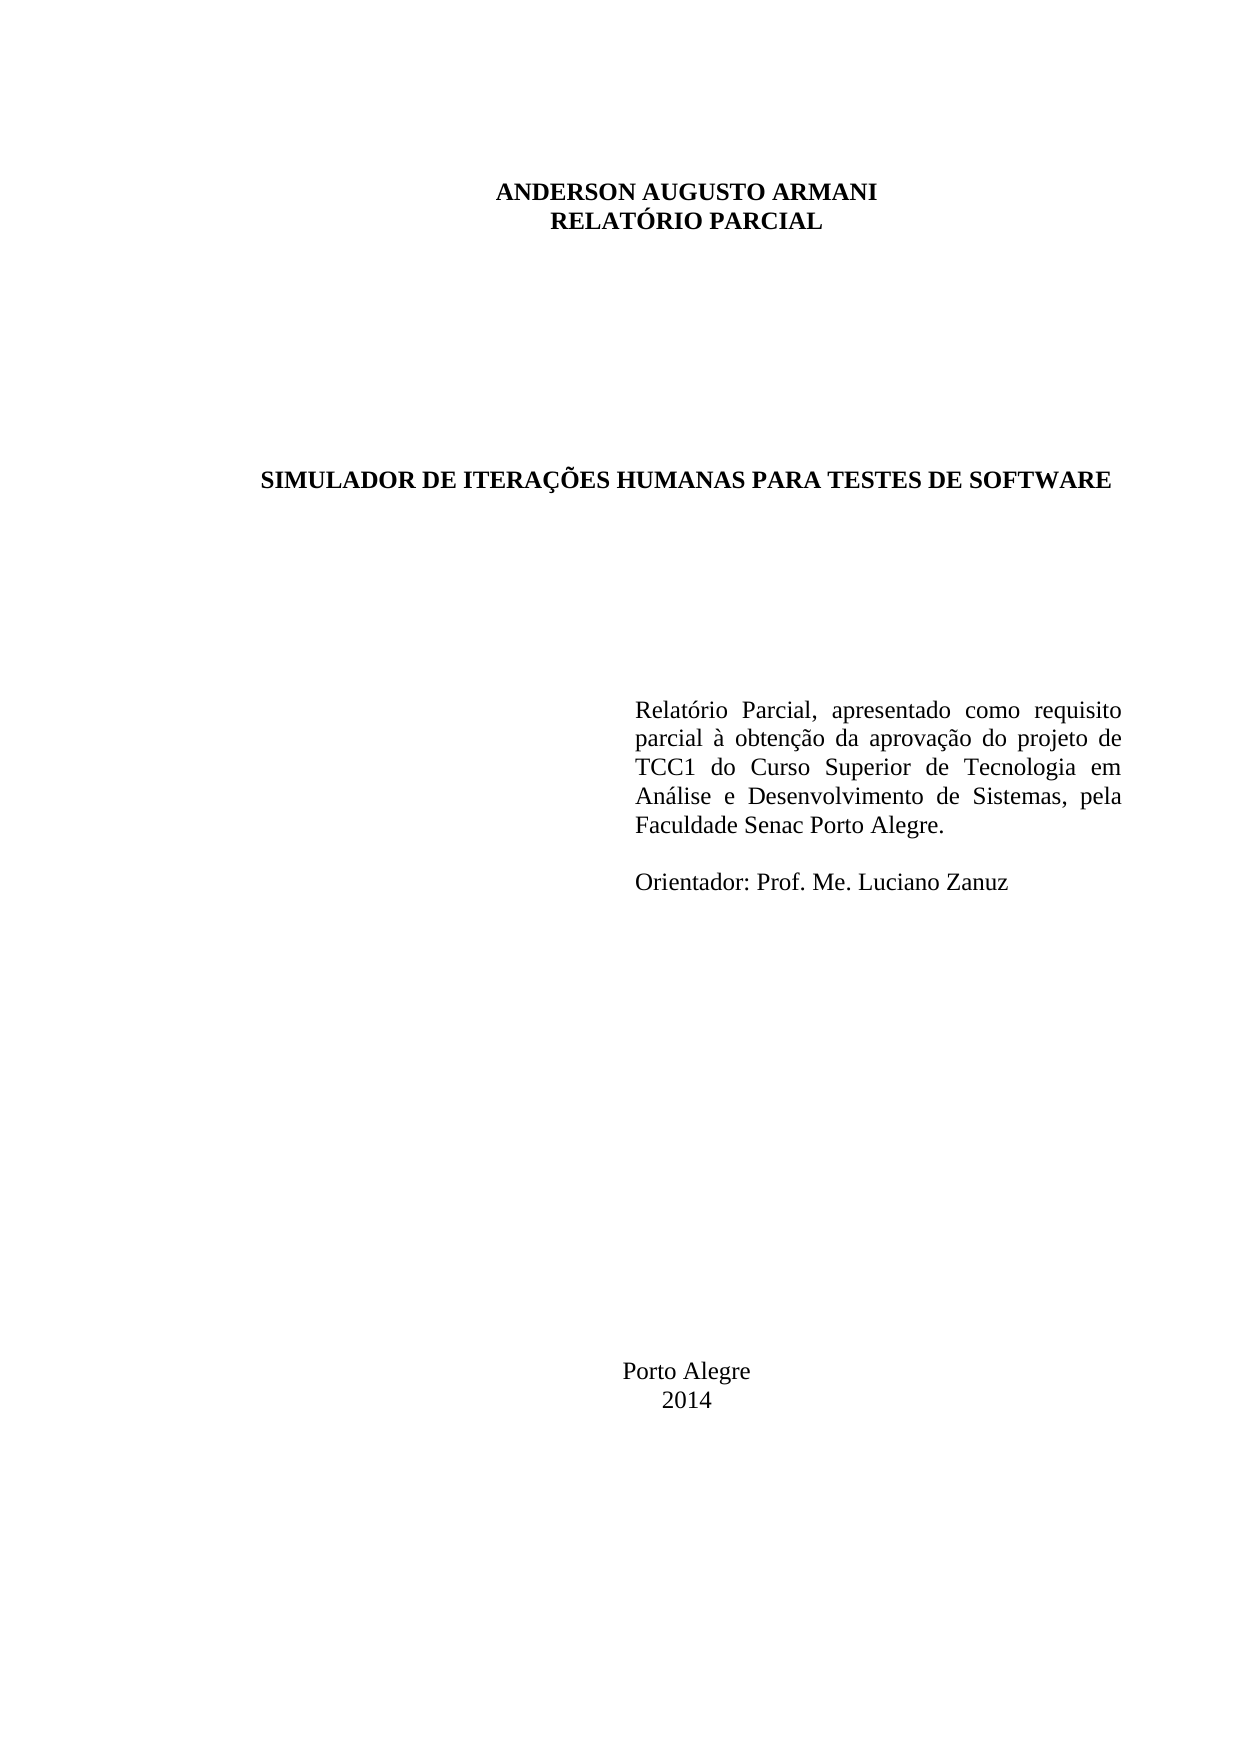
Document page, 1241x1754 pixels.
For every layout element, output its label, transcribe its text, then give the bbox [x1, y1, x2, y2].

text 2014 [177, 1385, 1122, 1413]
text ANDERSON AUGUSTO ARMANI [177, 177, 1122, 206]
text Porto Alegre [177, 1356, 1122, 1385]
text RELATÓRIO PARCIAL [177, 206, 1122, 235]
text SIMULADOR DE ITERAÇÕES HUMANAS PARA TESTES DE SOFTWARE [177, 465, 1122, 493]
text Relatório Parcial, apresentado como requisito parcial à obtenção da aprovação do projeto de TCC1 do Curso Superior de Tecnologia em Análise e Desenvolvimento de Sistemas, pela Faculdade Senac Porto Alegre. [635, 695, 1122, 838]
text Orientador: Prof. Me. Luciano Zanuz [635, 867, 1122, 896]
